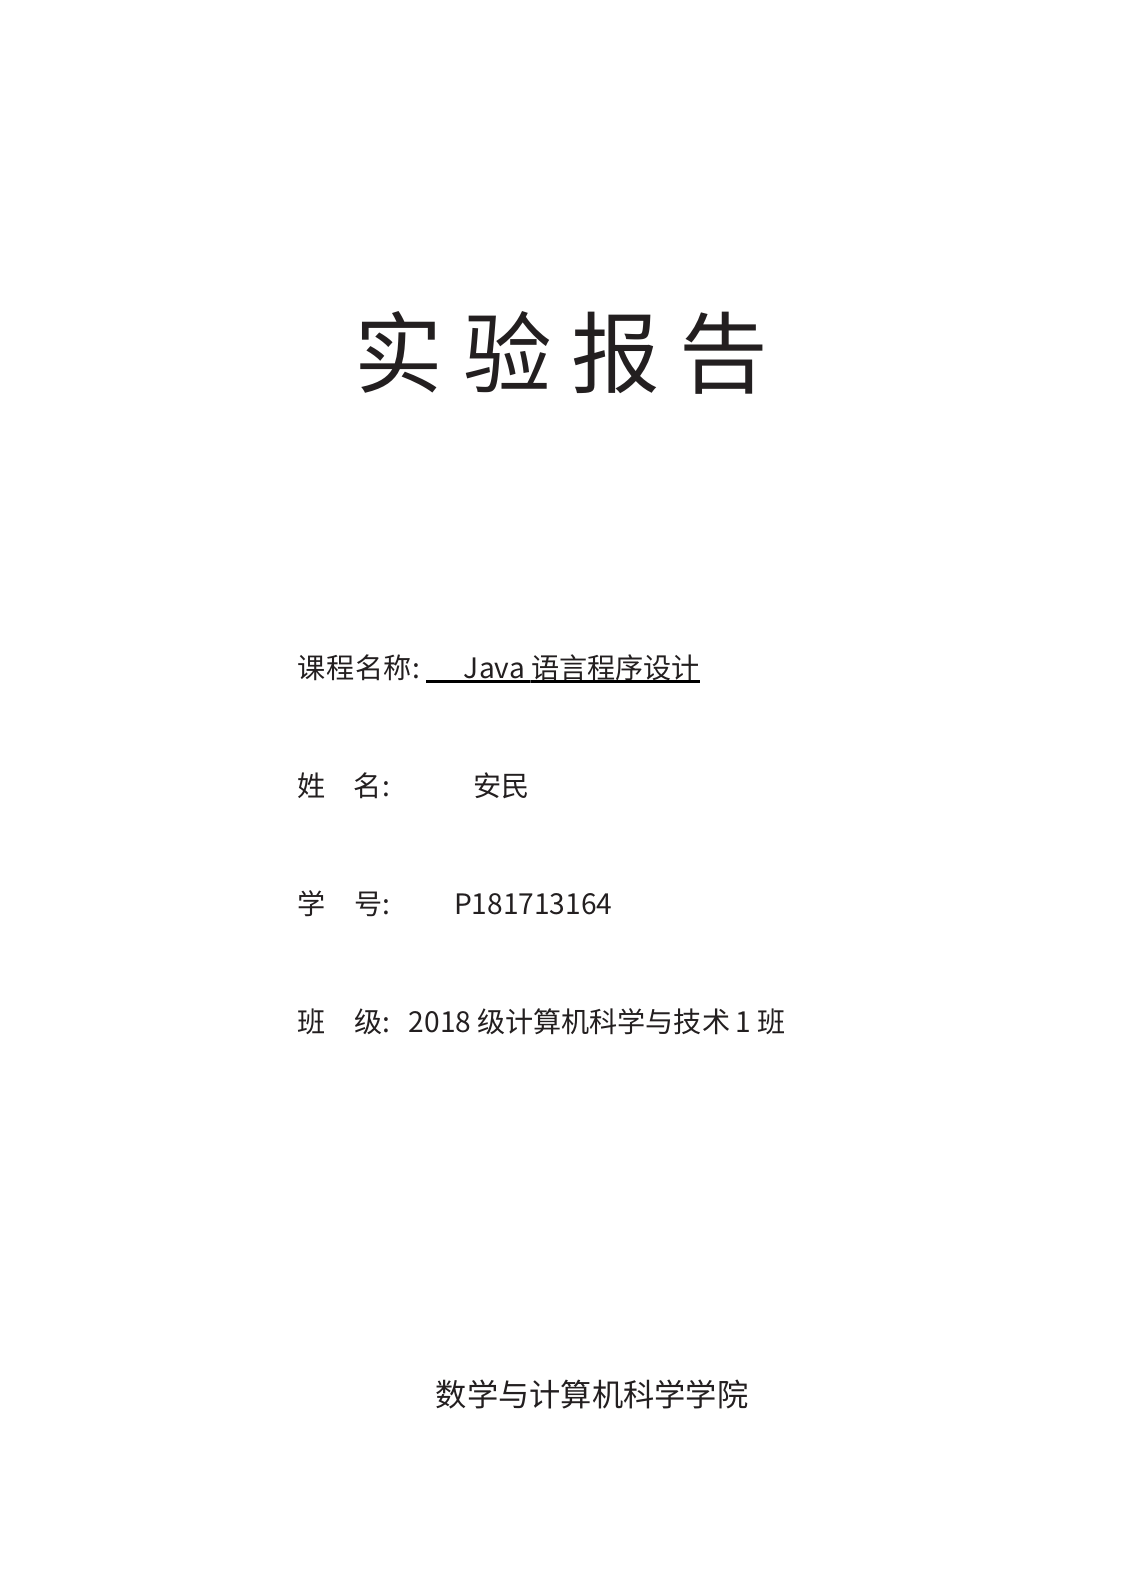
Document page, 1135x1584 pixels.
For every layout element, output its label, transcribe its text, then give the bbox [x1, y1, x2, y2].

text 实 验 报 告 [338, 284, 784, 412]
text 课程名称: Java语言程序设计 姓 名: 安民 [297, 646, 851, 804]
text 数学与计算机科学学院 [338, 1371, 846, 1416]
text 班 级: 2018级计算机科学与技术1班 [297, 1000, 851, 1041]
text 学 号: P181713164 [297, 882, 851, 923]
